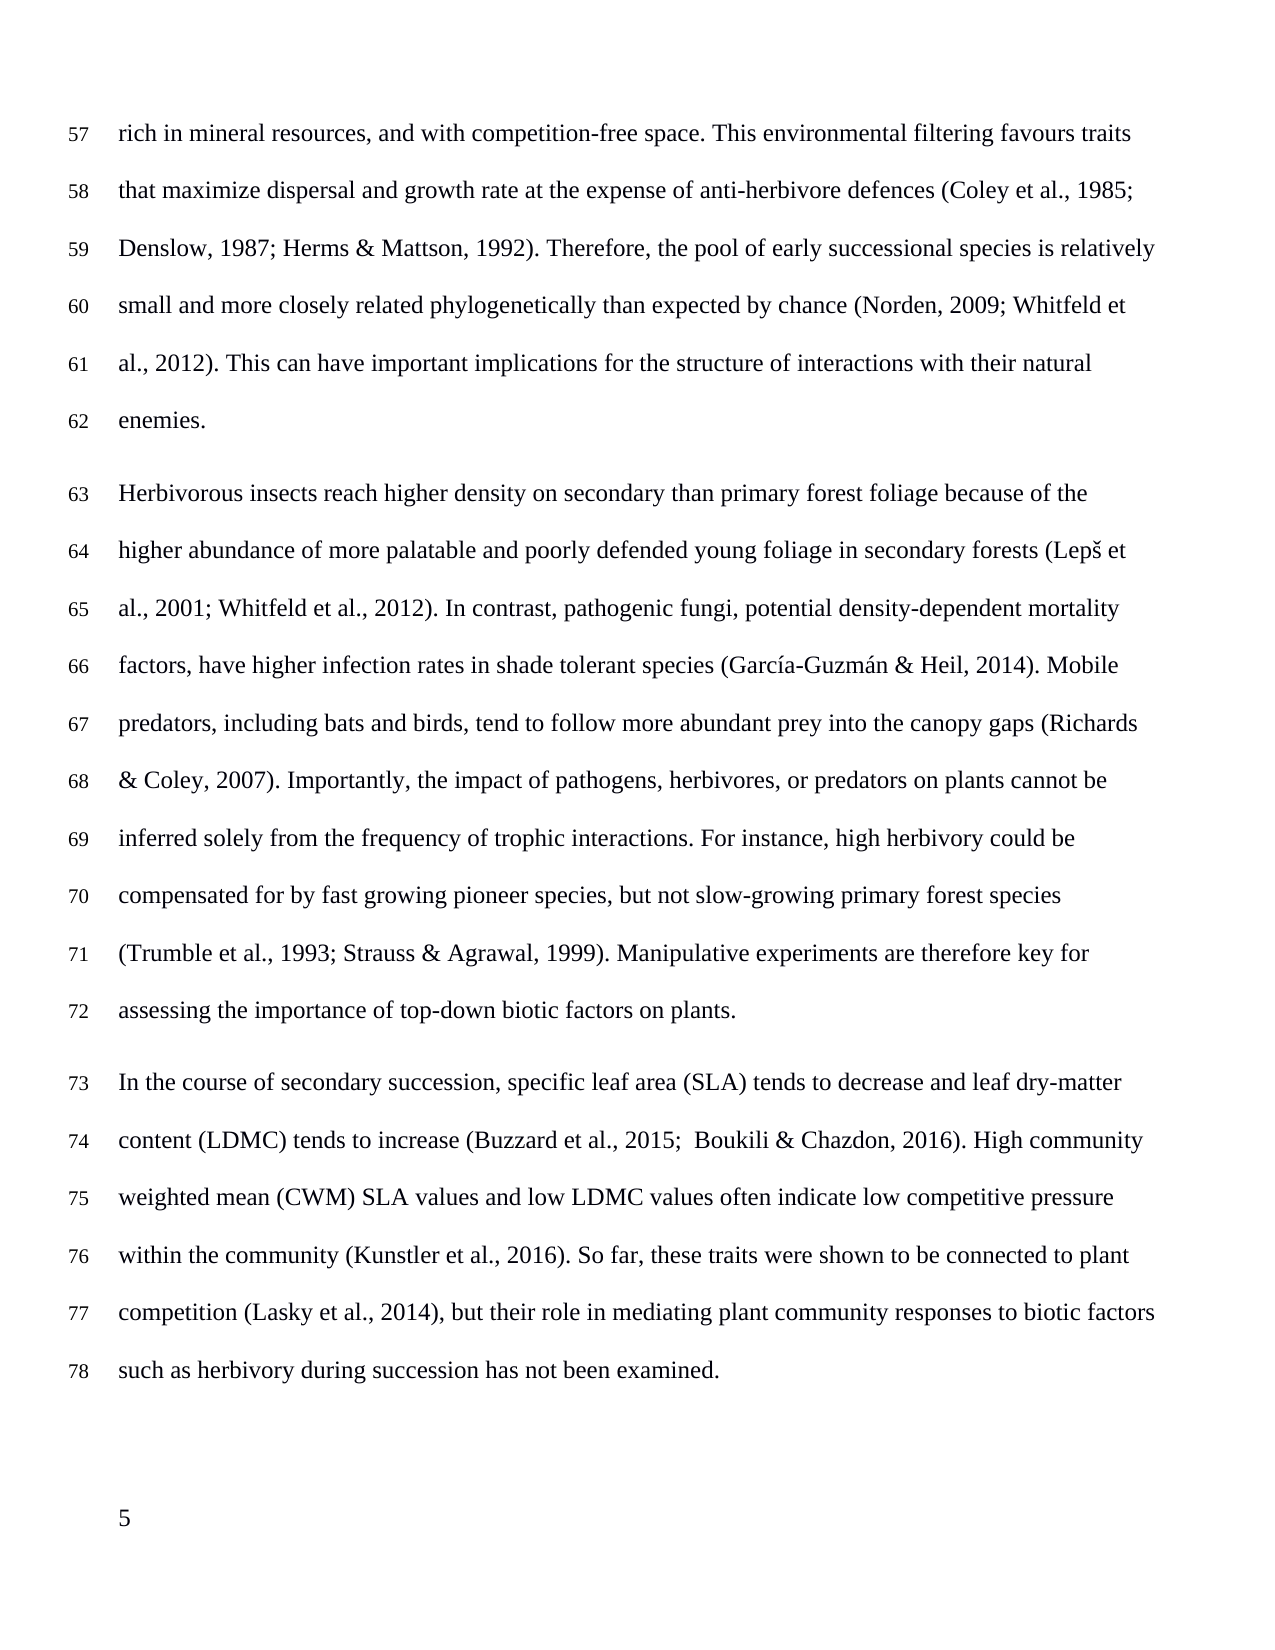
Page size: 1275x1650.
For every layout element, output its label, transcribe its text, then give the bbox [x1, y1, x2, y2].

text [118, 118, 1157, 434]
text In the course of secondary succession, specific leaf area (SLA) tends to decrease and leaf dry-matter content (LDMC) tends to increase (Buzzard et al., 2015; Boukili & Chazdon, 2016). High community weighted mean (CWM) SLA values and low LDMC values often indicate low competitive pressure within the community (Kunstler et al., 2016). So far, these traits were shown to be connected to plant competition (Lasky et al., 2014), but their role in mediating plant community responses to biotic factors such as herbivory during succession has not been examined. [118, 1067, 1157, 1383]
text Herbivorous insects reach higher density on secondary than primary forest foliage because of the higher abundance of more palatable and poorly defended young foliage in secondary forests (Lepš et al., 2001; Whitfeld et al., 2012). In contrast, pathogenic fungi, potential density-dependent mortality factors, have higher infection rates in shade tolerant species (García-Guzmán & Heil, 2014). Mobile predators, including bats and birds, tend to follow more abundant prey into the canopy gaps (Richards & Coley, 2007). Importantly, the impact of pathogens, herbivores, or predators on plants cannot be inferred solely from the frequency of trophic interactions. For instance, high herbivory could be compensated for by fast growing pioneer species, but not slow-growing primary forest species (Trumble et al., 1993; Strauss & Agrawal, 1999). Manipulative experiments are therefore key for assessing the importance of top-down biotic factors on plants. [118, 478, 1157, 1024]
